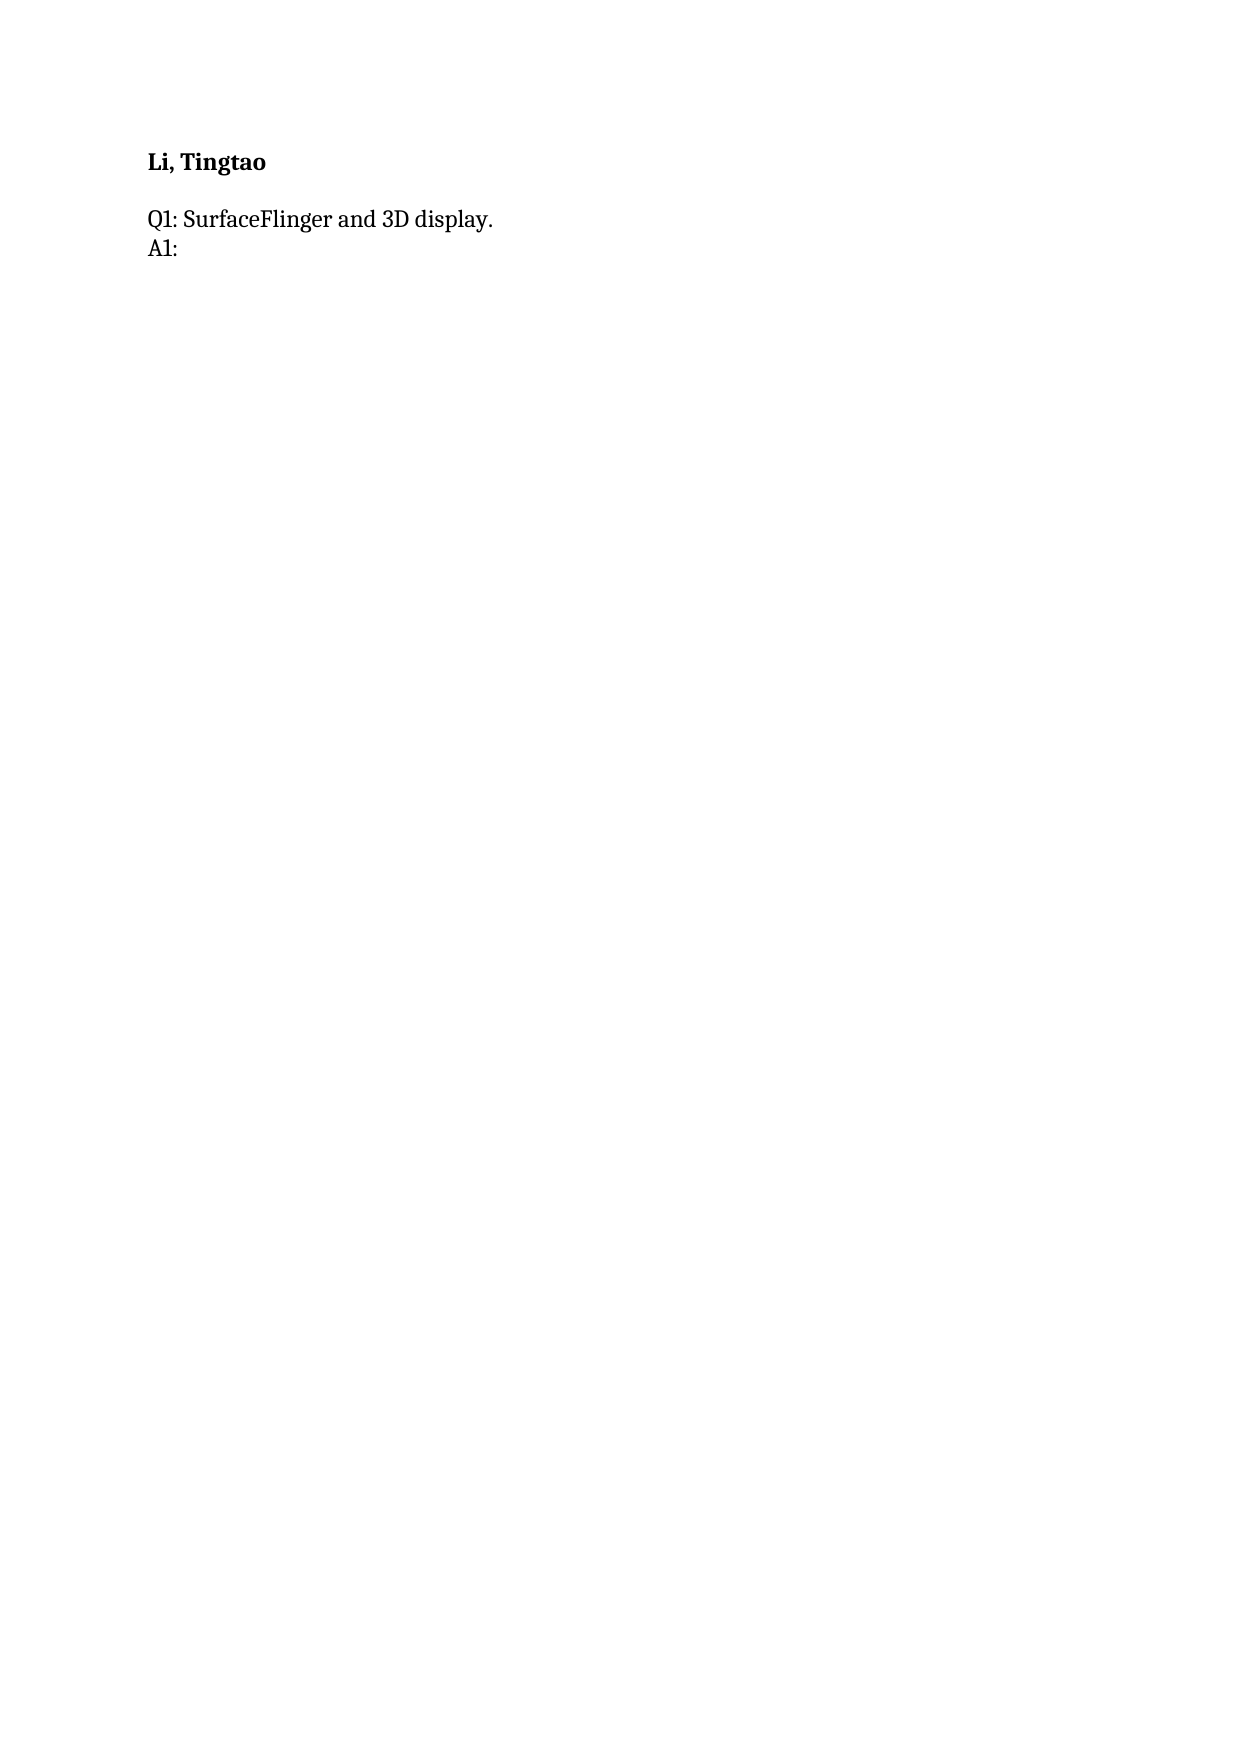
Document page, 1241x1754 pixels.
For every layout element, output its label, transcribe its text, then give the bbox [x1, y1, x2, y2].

text A1: [148, 234, 1093, 263]
text Q1: SurfaceFlinger and 3D display. [148, 205, 1093, 234]
text Li, Tingtao [148, 148, 1093, 176]
